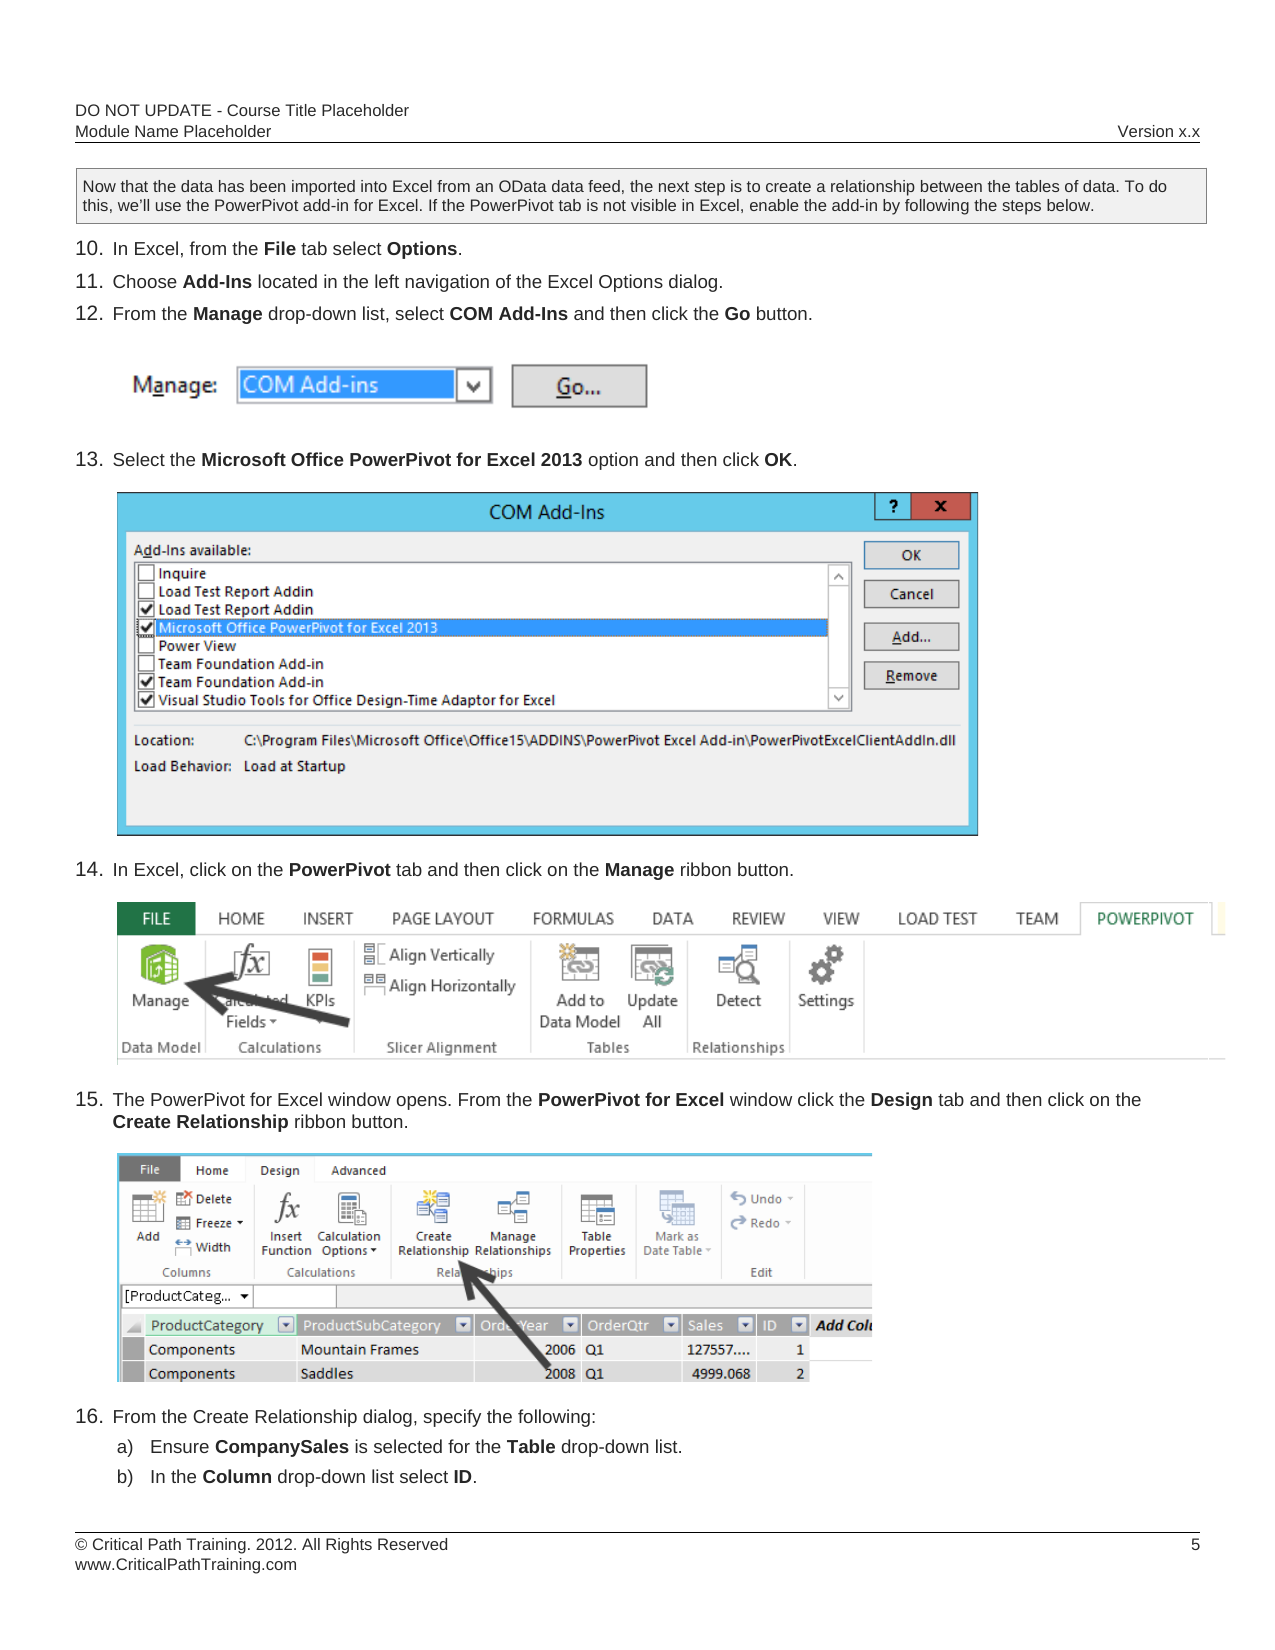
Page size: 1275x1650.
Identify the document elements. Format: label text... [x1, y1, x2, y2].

list Ensure CompanySales is selected for the Table drop-down list. [117, 1436, 1200, 1457]
text Now that the data has been imported into Excel from an OData data feed, the next step is to create a relationship between the tables of data. To do this, we’ll use the PowerPivot add-in for Excel. If the PowerPivot tab is not visible in Excel, enable the add-in by following the steps below. [77, 169, 1206, 223]
list From the Manage drop-down list, select COM Add-Ins and then click the Go button. [75, 301, 1200, 325]
list From the Create Relationship dialog, specify the following: [75, 1404, 1200, 1428]
picture [117, 902, 1208, 1065]
picture [117, 492, 979, 836]
picture [1209, 902, 1226, 1065]
list The PowerPivot for Excel window opens. From the PowerPivot for Excel window click the Design tab and then click on the Create Relationship ribbon button. [75, 1086, 1200, 1132]
list In the Column drop-down list select ID. [117, 1466, 1200, 1487]
picture [117, 346, 672, 425]
list Select the Microsoft Office PowerPivot for Excel 2013 option and then click OK. [75, 446, 1200, 470]
list In Excel, click on the PowerPivot tab and then click on the Manage ribbon button. [75, 857, 1200, 881]
list Choose Add-Ins located in the left navigation of the Excel Options dialog. [75, 268, 1200, 292]
list In Excel, from the File tab select Options. [75, 236, 1200, 260]
picture [117, 1153, 873, 1382]
